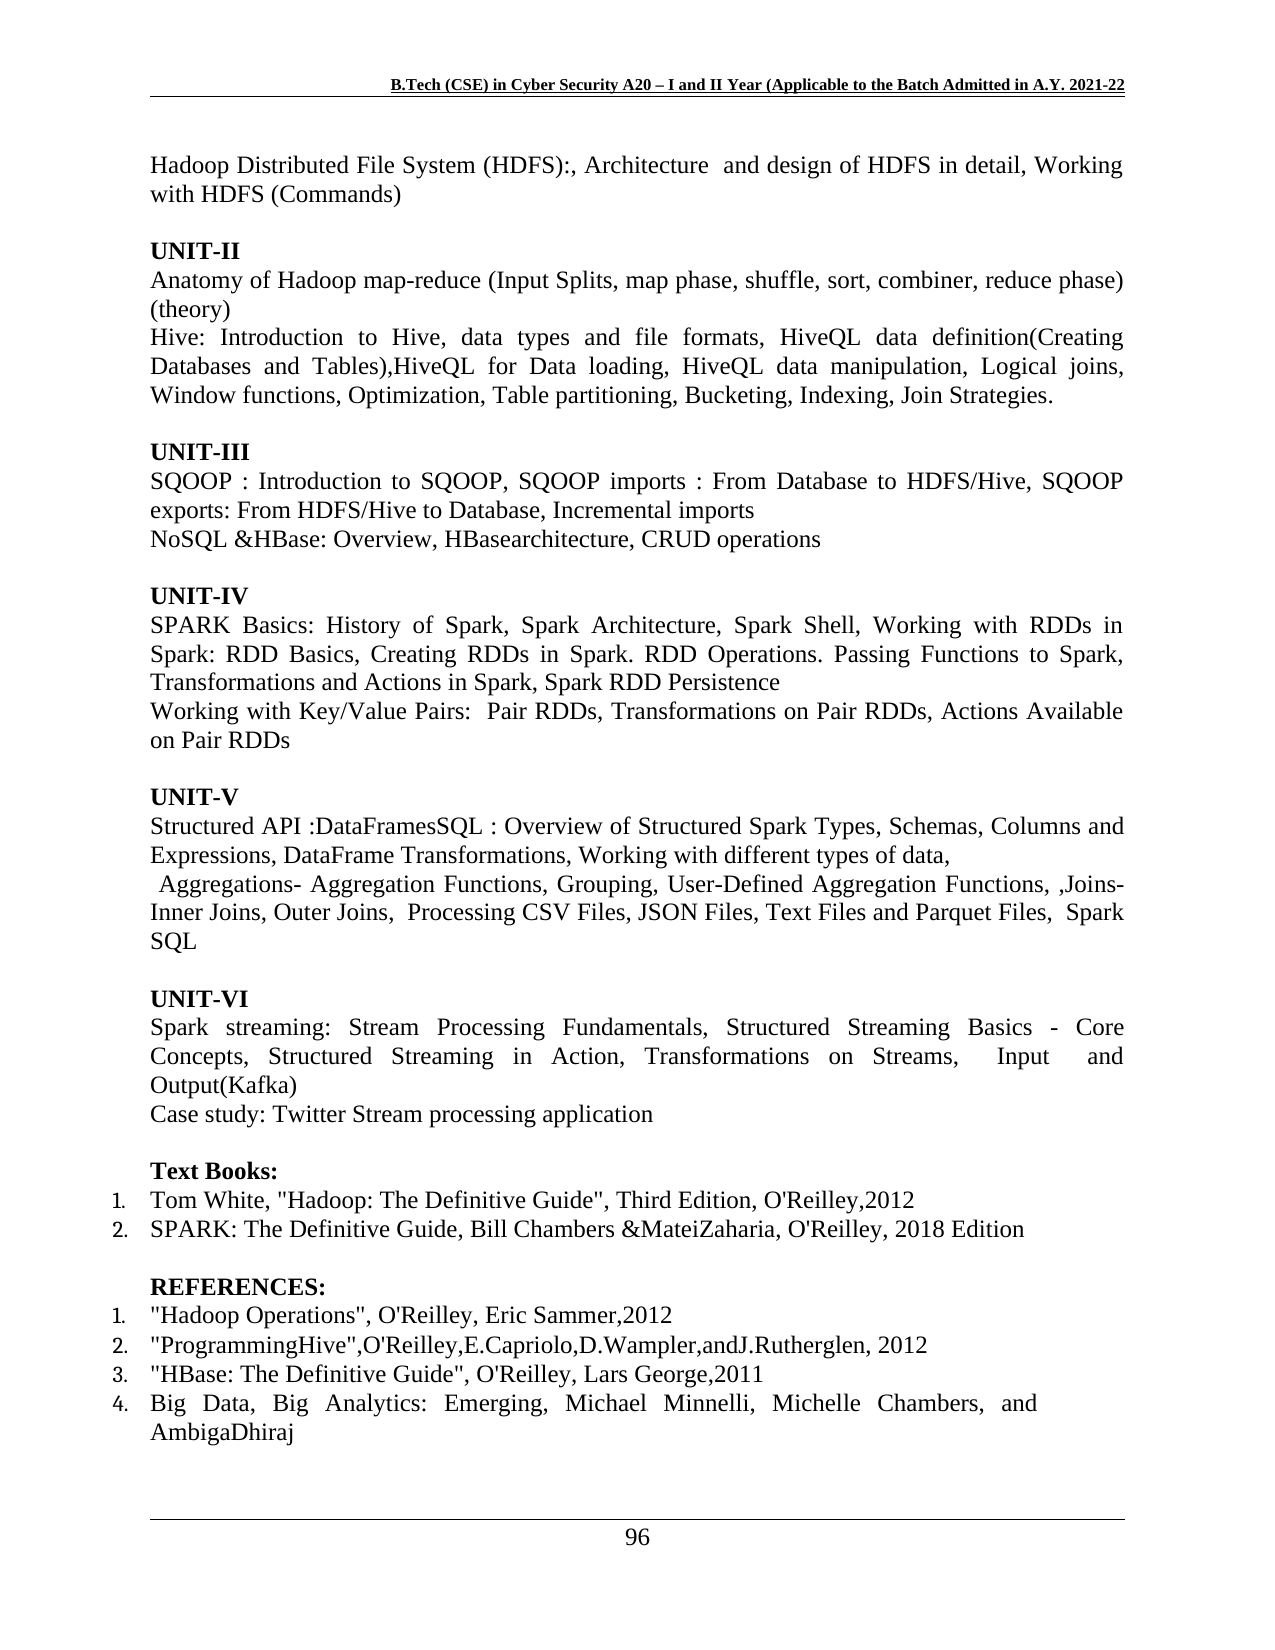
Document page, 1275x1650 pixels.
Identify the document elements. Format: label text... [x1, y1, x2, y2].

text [150, 150, 1125, 207]
list "HBase: The Definitive Guide", O'Reilley, Lars George,2011 [112, 1359, 1125, 1388]
text UNIT-III [150, 437, 1125, 466]
text NoSQL &HBase: Overview, HBasearchitecture, CRUD operations [150, 524, 1125, 552]
text SQOOP : Introduction to SQOOP, SQOOP imports : From Database to HDFS/Hive, SQOOP exports: From HDFS/Hive to Database, Incremental imports [150, 466, 1125, 524]
text Case study: Twitter Stream processing application [150, 1099, 1125, 1127]
text Spark streaming: Stream Processing Fundamentals, Structured Streaming Basics - Core Concepts, Structured Streaming in Action, Transformations on Streams, Input and Output(Kafka) [150, 1012, 1125, 1099]
text SPARK Basics: History of Spark, Spark Architecture, Spark Shell, Working with RDDs in Spark: RDD Basics, Creating RDDs in Spark. RDD Operations. Passing Functions to Spark, Transformations and Actions in Spark, Spark RDD Persistence [150, 610, 1125, 696]
text UNIT-IV [150, 581, 1125, 610]
text UNIT-II [150, 236, 1125, 265]
list Tom White, "Hadoop: The Definitive Guide", Third Edition, O'Reilley,2012 [112, 1185, 1125, 1214]
text UNIT-VI [150, 984, 1125, 1012]
text UNIT-V [150, 782, 1125, 811]
text REFERENCES: [150, 1272, 1125, 1301]
text Working with Key/Value Pairs: Pair RDDs, Transformations on Pair RDDs, Actions Available on Pair RDDs [150, 696, 1125, 754]
list "ProgrammingHive",O'Reilley,E.Capriolo,D.Wampler,andJ.Rutherglen, 2012 [112, 1330, 1017, 1359]
list "Hadoop Operations", O'Reilley, Eric Sammer,2012 [112, 1301, 1125, 1330]
list SPARK: The Definitive Guide, Bill Chambers &MateiZaharia, O'Reilley, 2018 Edition [112, 1214, 1039, 1243]
list Big Data, Big Analytics: Emerging, Michael Minnelli, Michelle Chambers, and AmbigaDhiraj [112, 1388, 1038, 1446]
text Anatomy of Hadoop map-reduce (Input Splits, map phase, shuffle, sort, combiner, reduce phase) (theory) [150, 265, 1125, 322]
text Structured API :DataFramesSQL : Overview of Structured Spark Types, Schemas, Columns and Expressions, DataFrame Transformations, Working with different types of data, [150, 811, 1125, 869]
text Hive: Introduction to Hive, data types and file formats, HiveQL data definition(Creating Databases and Tables),HiveQL for Data loading, HiveQL data manipulation, Logical joins, Window functions, Optimization, Table partitioning, Bucketing, Indexing, Join Strategies. [150, 322, 1125, 409]
text Text Books: [150, 1156, 1125, 1185]
text Aggregations- Aggregation Functions, Grouping, User-Defined Aggregation Functions, ,Joins-Inner Joins, Outer Joins, Processing CSV Files, JSON Files, Text Files and Parquet Files, Spark SQL [150, 869, 1125, 955]
